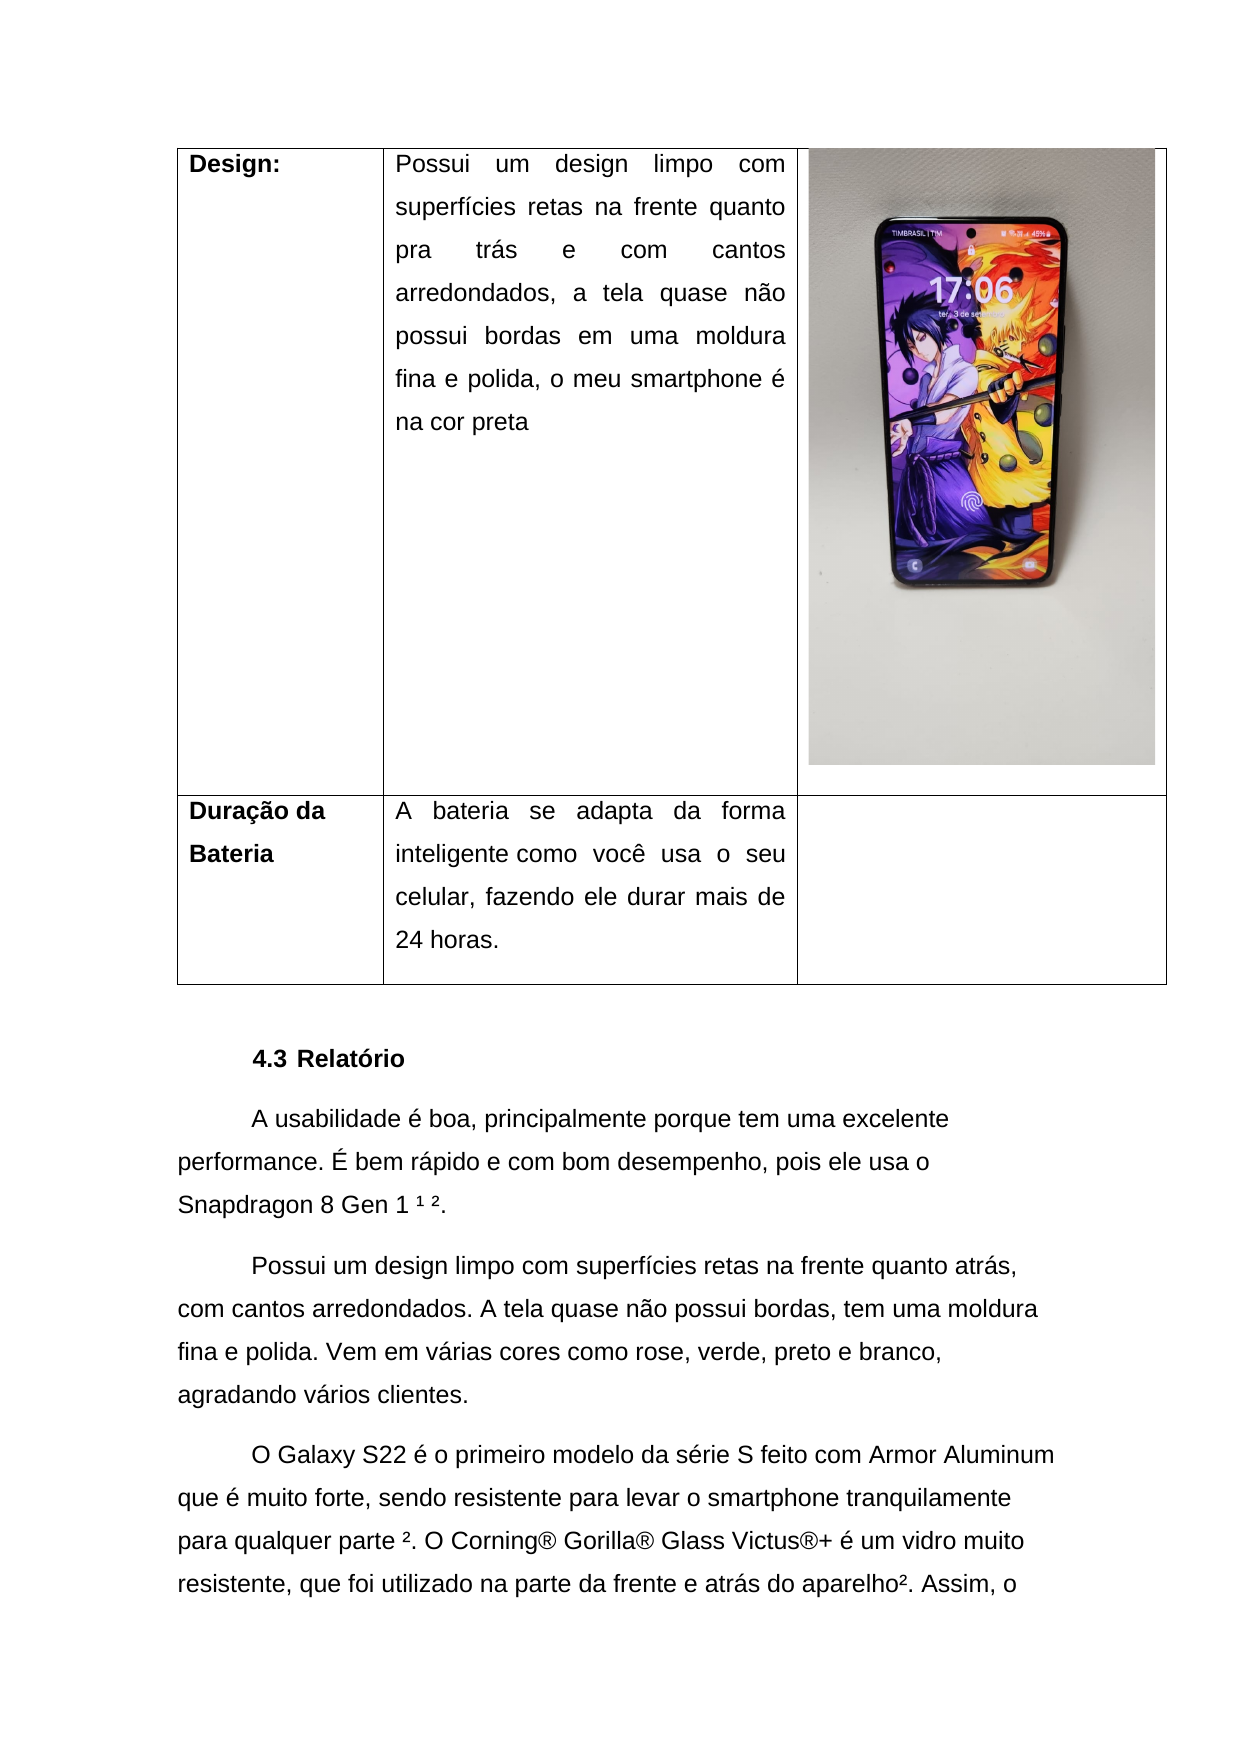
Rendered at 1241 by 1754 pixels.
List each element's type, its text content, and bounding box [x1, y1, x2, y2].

table_cell A bateria se adapta da forma inteligente como você usa o seu celular, fazendo ele durar mais de 24 horas. [384, 796, 797, 984]
table_cell [798, 149, 1166, 795]
table_cell Design: [178, 149, 383, 795]
subtitle Relatório [252, 1044, 1063, 1073]
text Possui um design limpo com superfícies retas na frente quanto atrás, com cantos arredondados. A tela quase não possui bordas, tem uma moldura fina e polida. Vem em várias cores como rose, verde, preto e branco, agradando vários clientes. [177, 1251, 1063, 1409]
table_cell Duração da Bateria [178, 796, 383, 984]
text A usabilidade é boa, principalmente porque tem uma excelente performance. É bem rápido e com bom desempenho, pois ele usa o Snapdragon 8 Gen 1 ¹ ². [177, 1104, 1063, 1220]
table_cell [798, 796, 1166, 984]
picture [808, 148, 1156, 765]
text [177, 1440, 1063, 1598]
table_cell Possui um design limpo com superfícies retas na frente quanto pra trás e com cantos arredondados, a tela quase não possui bordas em uma moldura fina e polida, o meu smartphone é na cor preta [384, 149, 797, 795]
